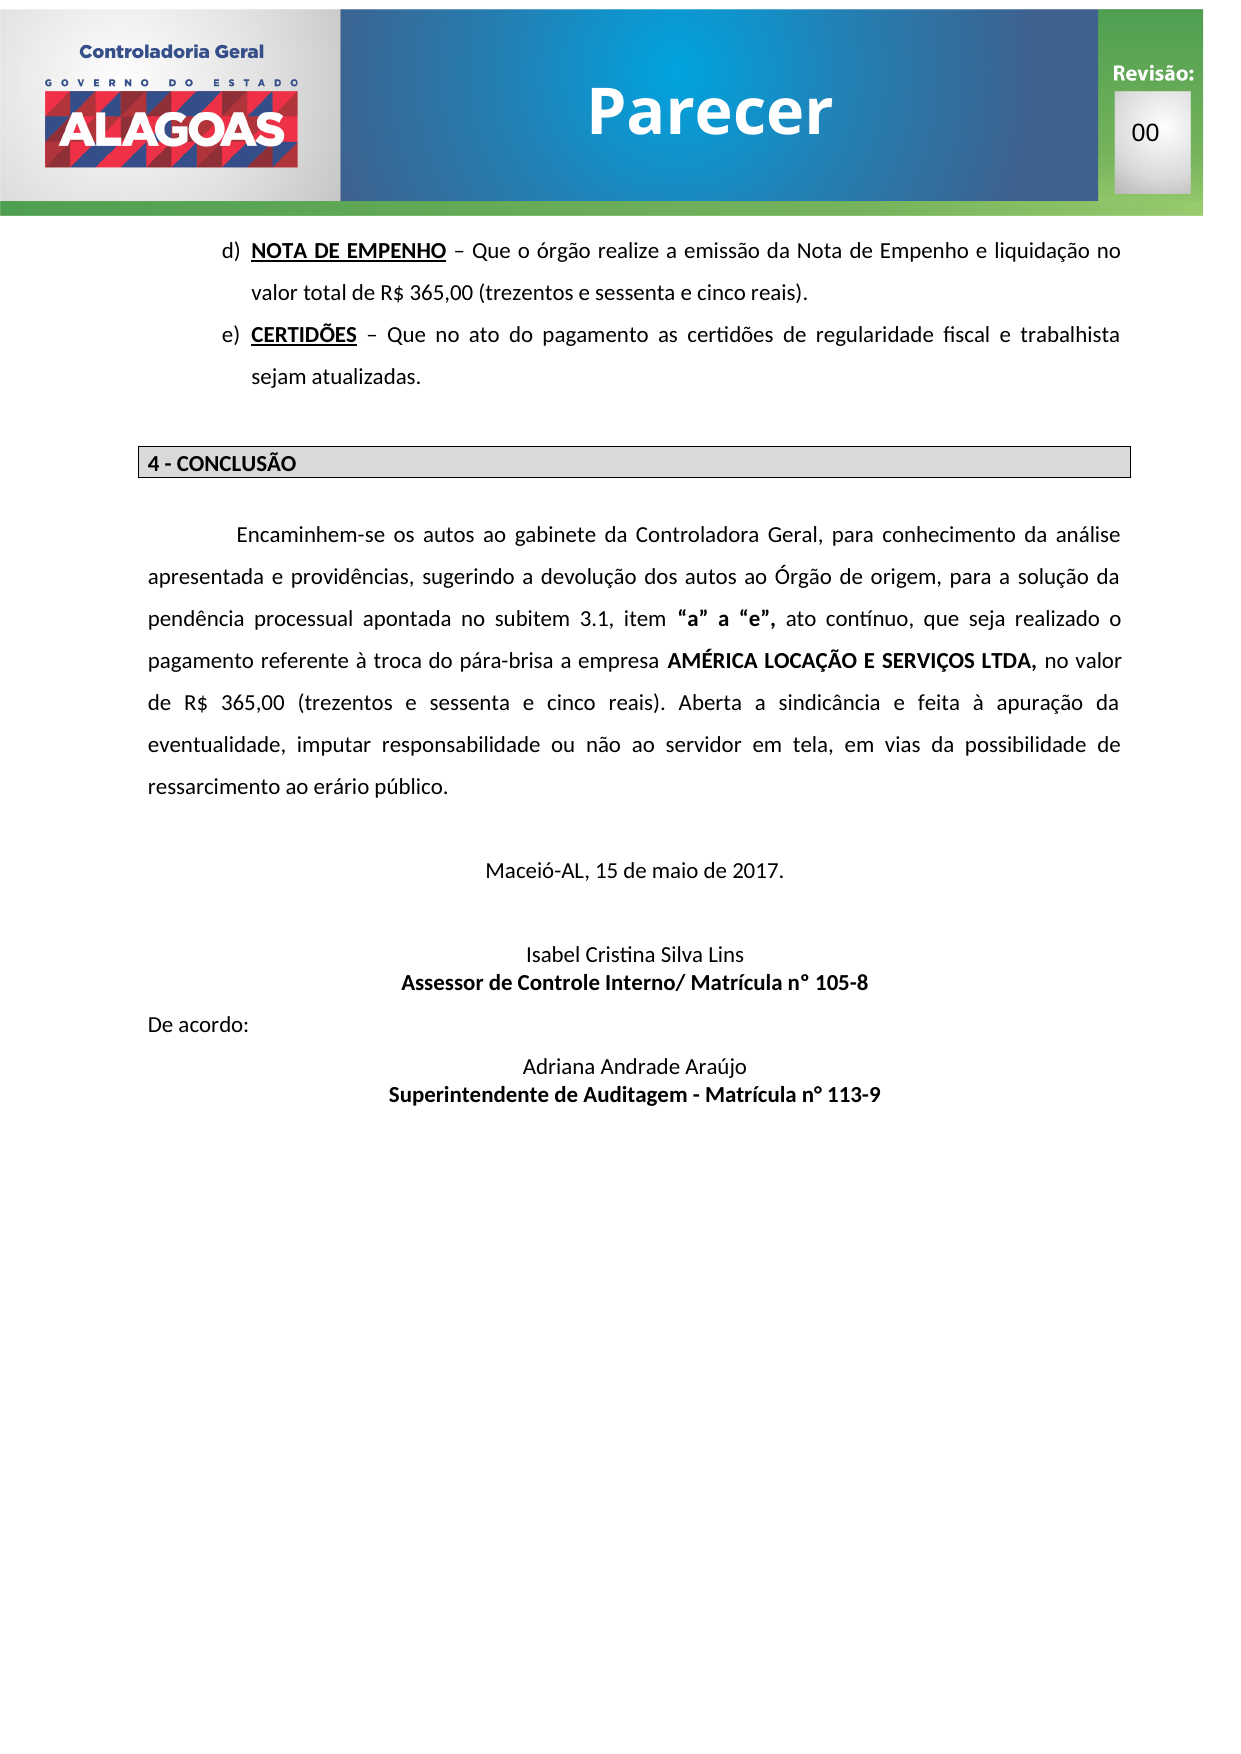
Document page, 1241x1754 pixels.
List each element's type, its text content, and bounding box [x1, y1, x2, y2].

text Adriana Andrade Araújo [148, 1052, 1122, 1080]
text 4 - CONCLUSÃO [139, 447, 1130, 477]
list CERTIDÕES – Que no ato do pagamento as certidões de regularidade fiscal e trabalhista sejam atualizadas. [222, 320, 1122, 390]
text Superintendente de Auditagem - Matrícula n° 113-9 [148, 1080, 1122, 1108]
picture [0, 9, 1204, 216]
text Maceió-AL, 15 de maio de 2017. [148, 856, 1122, 884]
text Encaminhem-se os autos ao gabinete da Controladora Geral, para conhecimento da análise apresentada e providências, sugerindo a devolução dos autos ao Órgão de origem, para a solução da pendência processual apontada no subitem 3.1, item “a” a “e”, ato contínuo, que seja realizado o pagamento referente à troca do pára-brisa a empresa AMÉRICA LOCAÇÃO E SERVIÇOS LTDA, no valor de R$ 365,00 (trezentos e sessenta e cinco reais). Aberta a sindicância e feita à apuração da eventualidade, imputar responsabilidade ou não ao servidor em tela, em vias da possibilidade de ressarcimento ao erário público. [148, 520, 1122, 800]
text Assessor de Controle Interno/ Matrícula nº 105-8 [148, 968, 1122, 996]
text De acordo: [148, 1010, 1122, 1038]
list NOTA DE EMPENHO – Que o órgão realize a emissão da Nota de Empenho e liquidação no valor total de R$ 365,00 (trezentos e sessenta e cinco reais). [222, 236, 1122, 306]
text Isabel Cristina Silva Lins [148, 940, 1122, 968]
